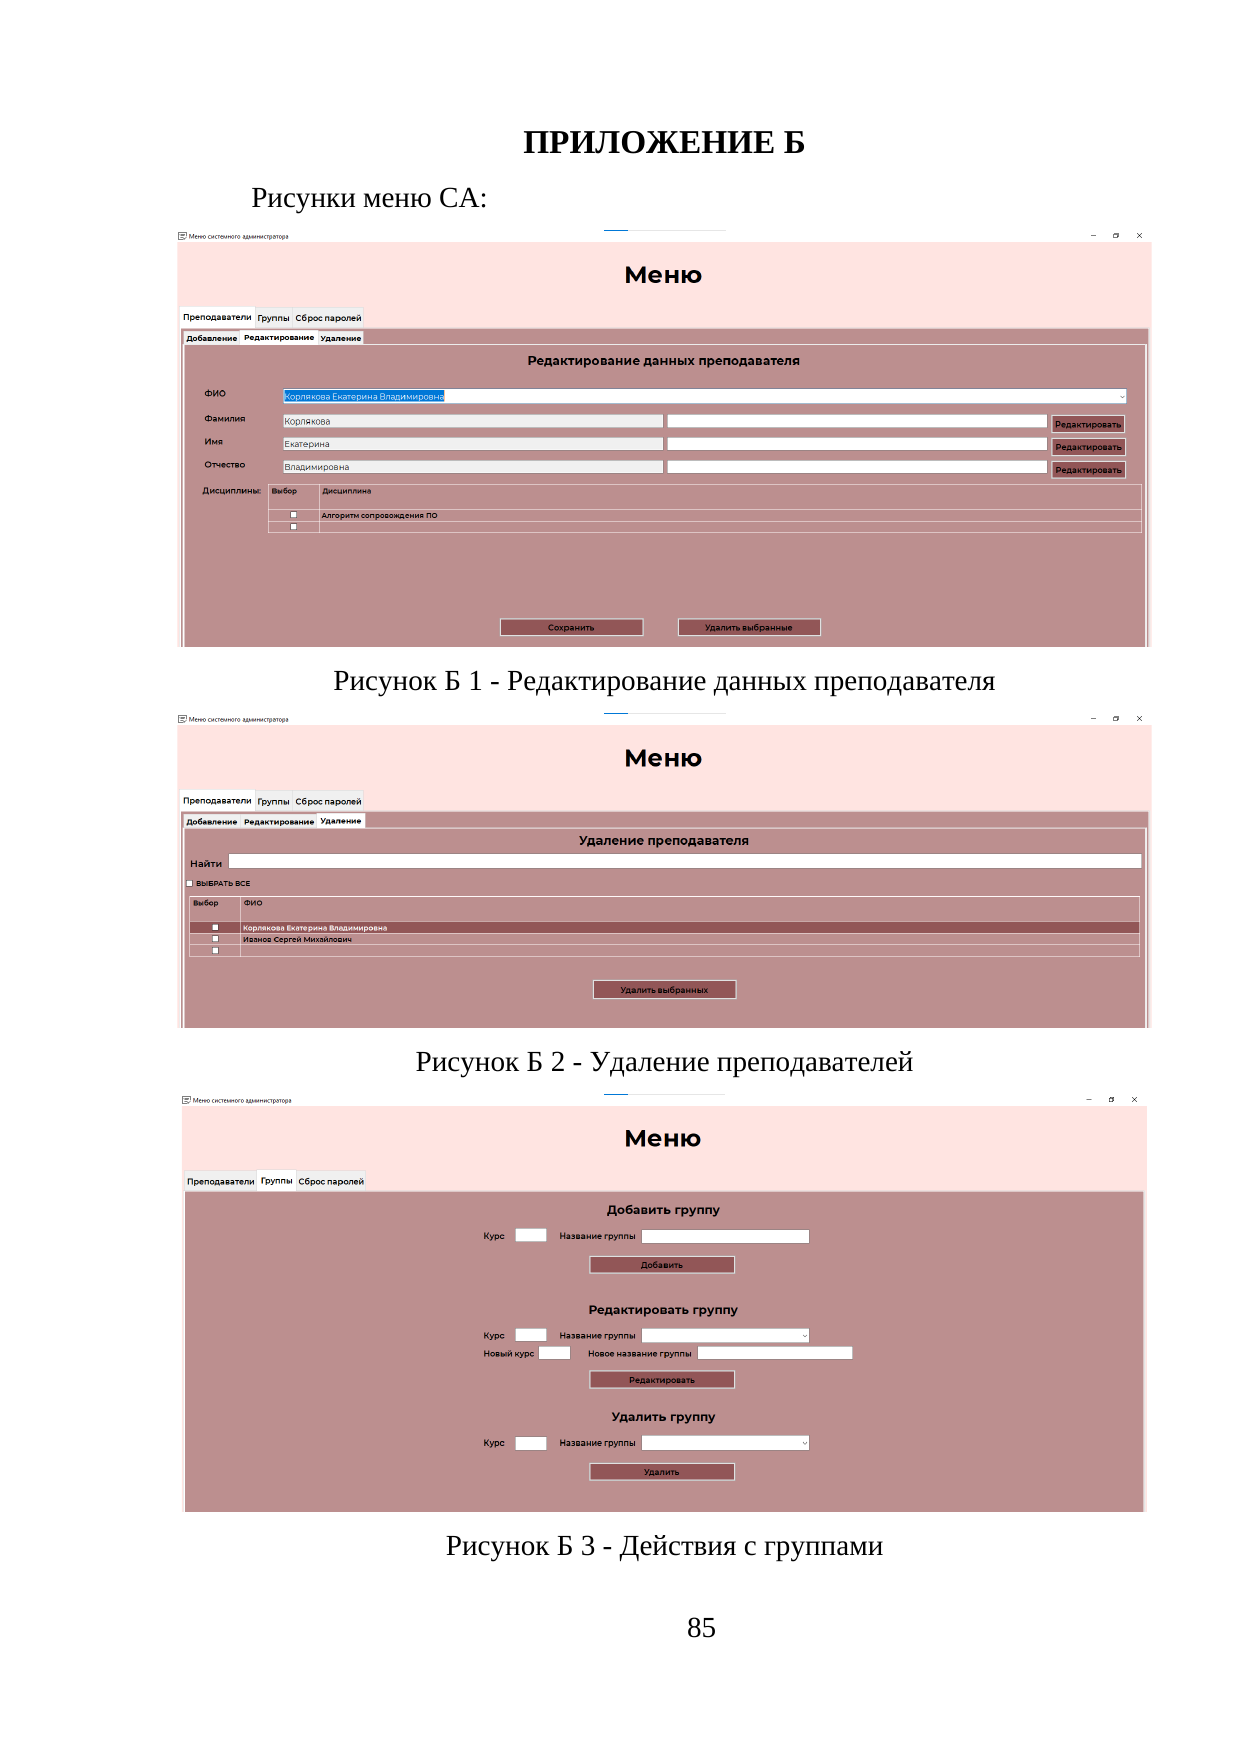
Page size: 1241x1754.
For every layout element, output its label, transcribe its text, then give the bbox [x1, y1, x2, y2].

picture [177, 713, 1152, 1028]
text Рисунки меню СА: [177, 180, 1152, 213]
picture [181, 1094, 1147, 1512]
text Рисунок Б 1 - Редактирование данных преподавателя [177, 663, 1152, 697]
text Рисунок Б 2 - Удаление преподавателей [177, 1044, 1152, 1078]
picture [177, 230, 1152, 647]
subtitle ПРИЛОЖЕНИЕ Б [177, 122, 1152, 161]
text Рисунок Б 3 - Действия с группами [177, 1528, 1152, 1562]
